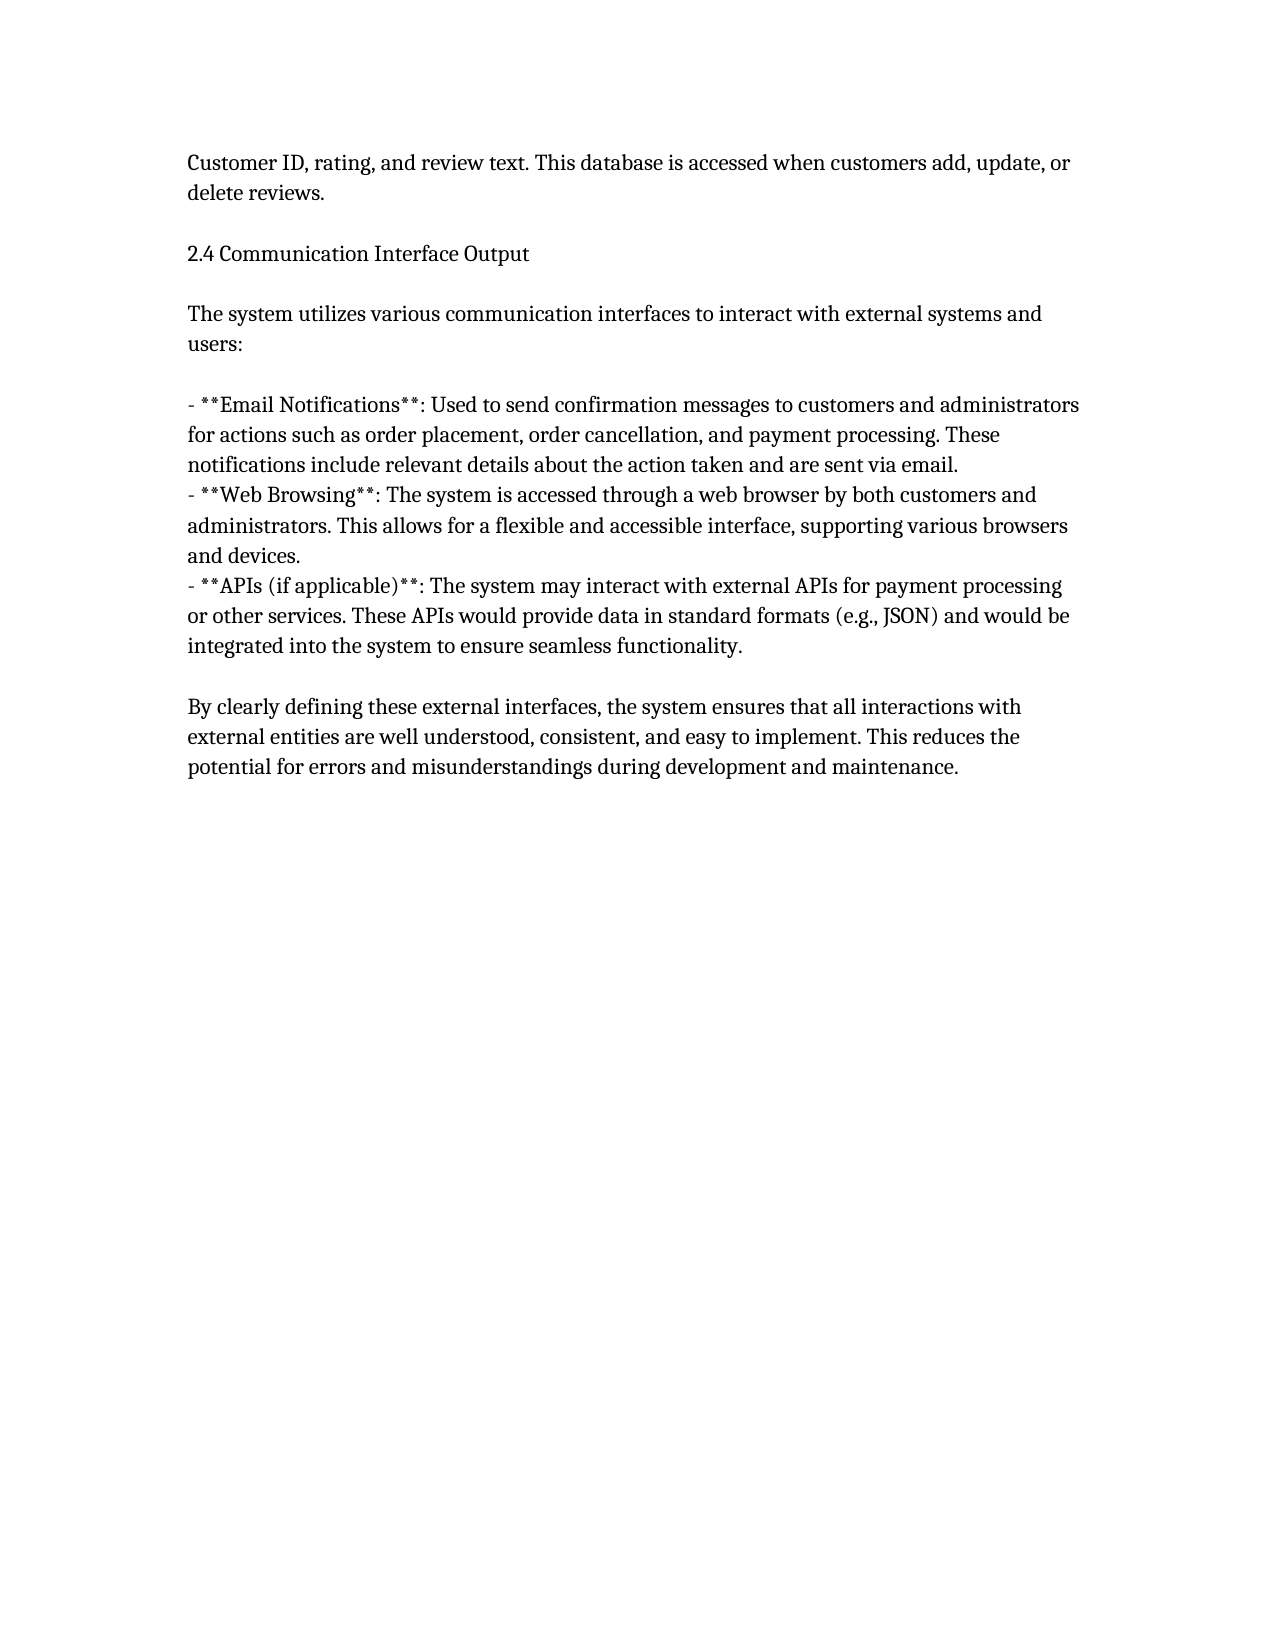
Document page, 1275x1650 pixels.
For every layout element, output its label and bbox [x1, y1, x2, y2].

text [187, 150, 1087, 781]
